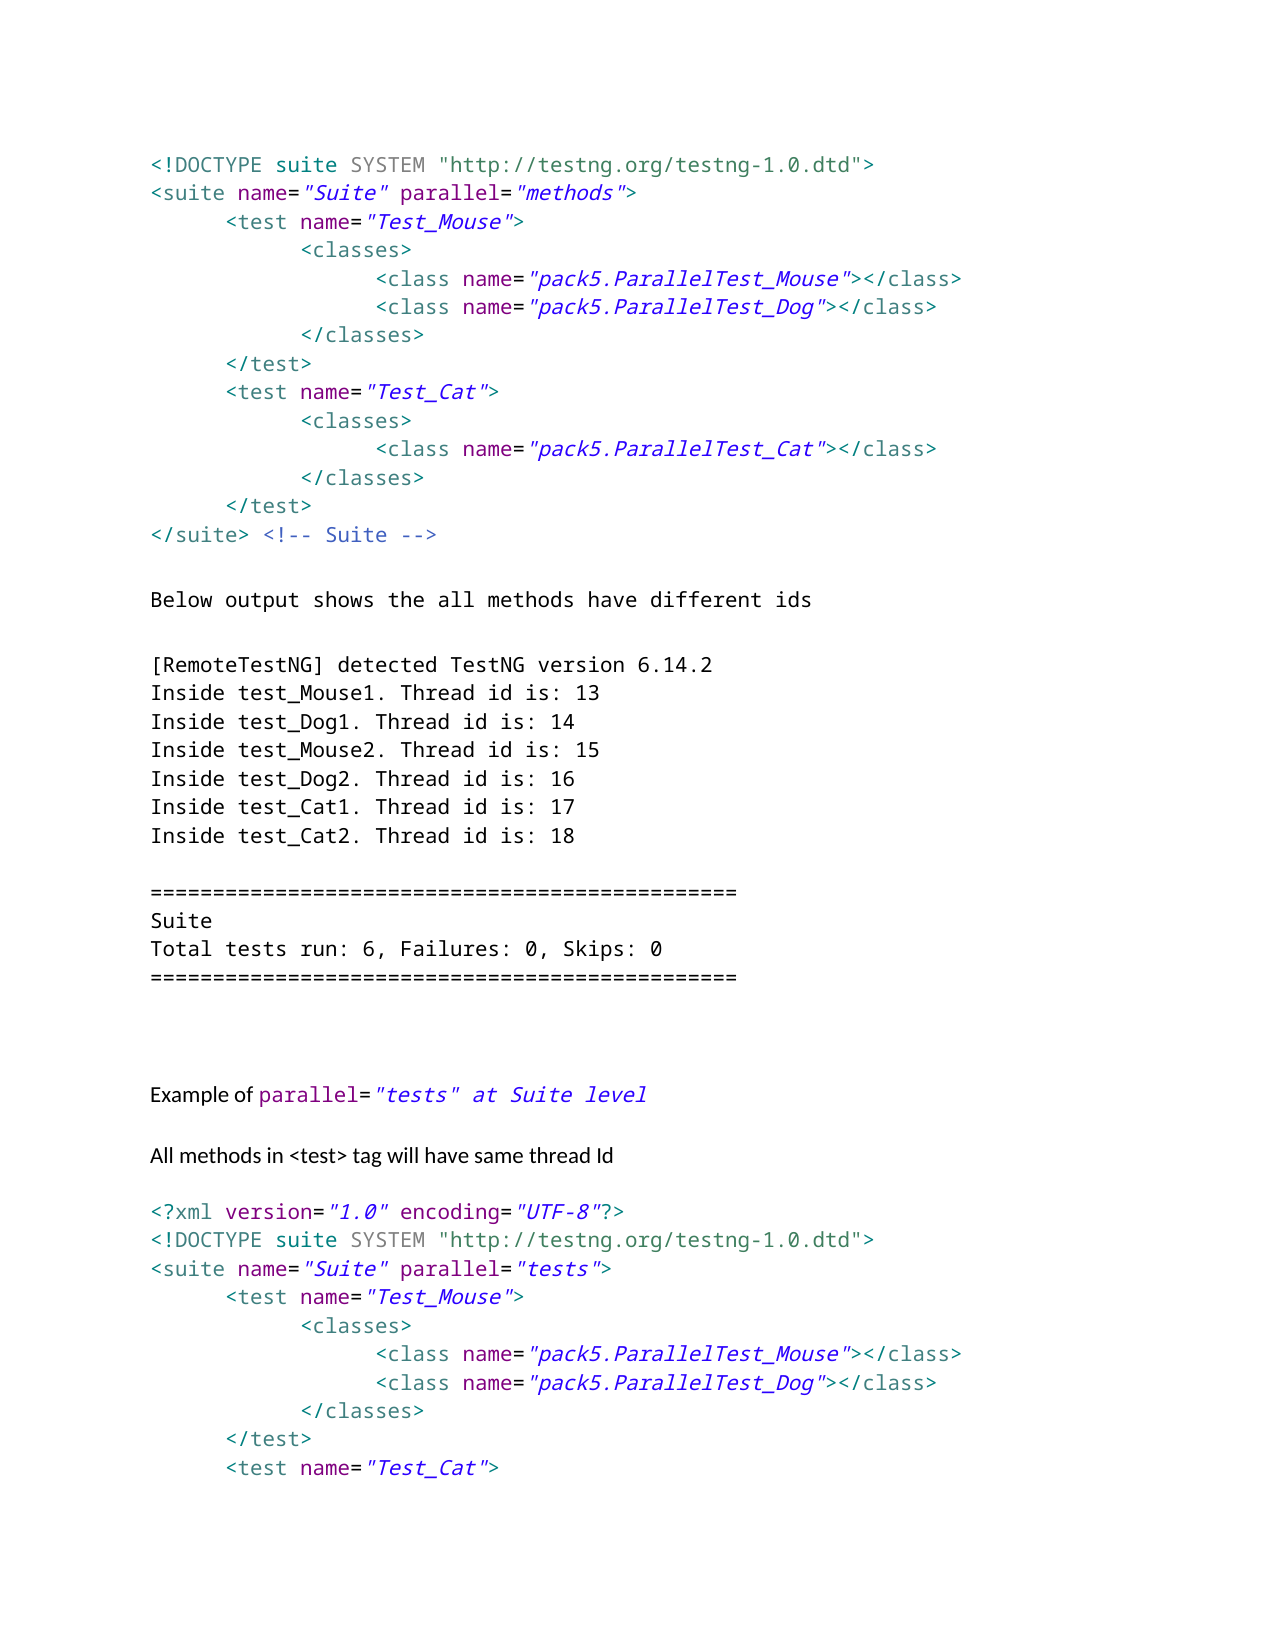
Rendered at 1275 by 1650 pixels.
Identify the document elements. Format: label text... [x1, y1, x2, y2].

text <class name="pack5.ParallelTest_Mouse"></class> [150, 264, 1125, 292]
text </test> [150, 349, 1125, 377]
text <test name="Test_Cat"> [150, 1453, 1125, 1481]
text <class name="pack5.ParallelTest_Dog"></class> [150, 1368, 1125, 1396]
text <!DOCTYPE suite SYSTEM "http://testng.org/testng-1.0.dtd"> [150, 1226, 1125, 1254]
text <classes> [150, 235, 1125, 264]
text Total tests run: 6, Failures: 0, Skips: 0 [150, 934, 1125, 963]
text <suite name="Suite" parallel="methods"> [150, 178, 1125, 207]
text Inside test_Mouse1. Thread id is: 13 [150, 678, 1125, 707]
text <test name="Test_Cat"> [150, 377, 1125, 406]
text <classes> [150, 1311, 1125, 1339]
text Inside test_Mouse2. Thread id is: 15 [150, 735, 1125, 764]
text </classes> [150, 321, 1125, 349]
text Inside test_Cat2. Thread id is: 18 [150, 821, 1125, 849]
text </test> [150, 491, 1125, 520]
text <test name="Test_Mouse"> [150, 1282, 1125, 1311]
text <class name="pack5.ParallelTest_Cat"></class> [150, 434, 1125, 463]
text Inside test_Dog1. Thread id is: 14 [150, 707, 1125, 735]
text <class name="pack5.ParallelTest_Mouse"></class> [150, 1339, 1125, 1368]
text All methods in <test> tag will have same thread Id [150, 1141, 1125, 1169]
text Inside test_Cat1. Thread id is: 17 [150, 792, 1125, 821]
text </test> [150, 1424, 1125, 1453]
text <suite name="Suite" parallel="tests"> [150, 1254, 1125, 1282]
text =============================================== [150, 963, 1125, 991]
text <class name="pack5.ParallelTest_Dog"></class> [150, 292, 1125, 321]
text </classes> [150, 463, 1125, 491]
text Inside test_Dog2. Thread id is: 16 [150, 764, 1125, 792]
text Below output shows the all methods have different ids [150, 585, 1125, 613]
text <?xml version="1.0" encoding="UTF-8"?> [150, 1197, 1125, 1226]
text =============================================== [150, 878, 1125, 906]
text </classes> [150, 1396, 1125, 1424]
text [RemoteTestNG] detected TestNG version 6.14.2 [150, 650, 1125, 678]
text Example of parallel="tests" at Suite level [150, 1080, 1125, 1109]
text Suite [150, 906, 1125, 934]
text <!DOCTYPE suite SYSTEM "http://testng.org/testng-1.0.dtd"> [150, 150, 1125, 178]
text <classes> [150, 406, 1125, 434]
text </suite> <!-- Suite --> [150, 520, 1125, 548]
text <test name="Test_Mouse"> [150, 207, 1125, 235]
